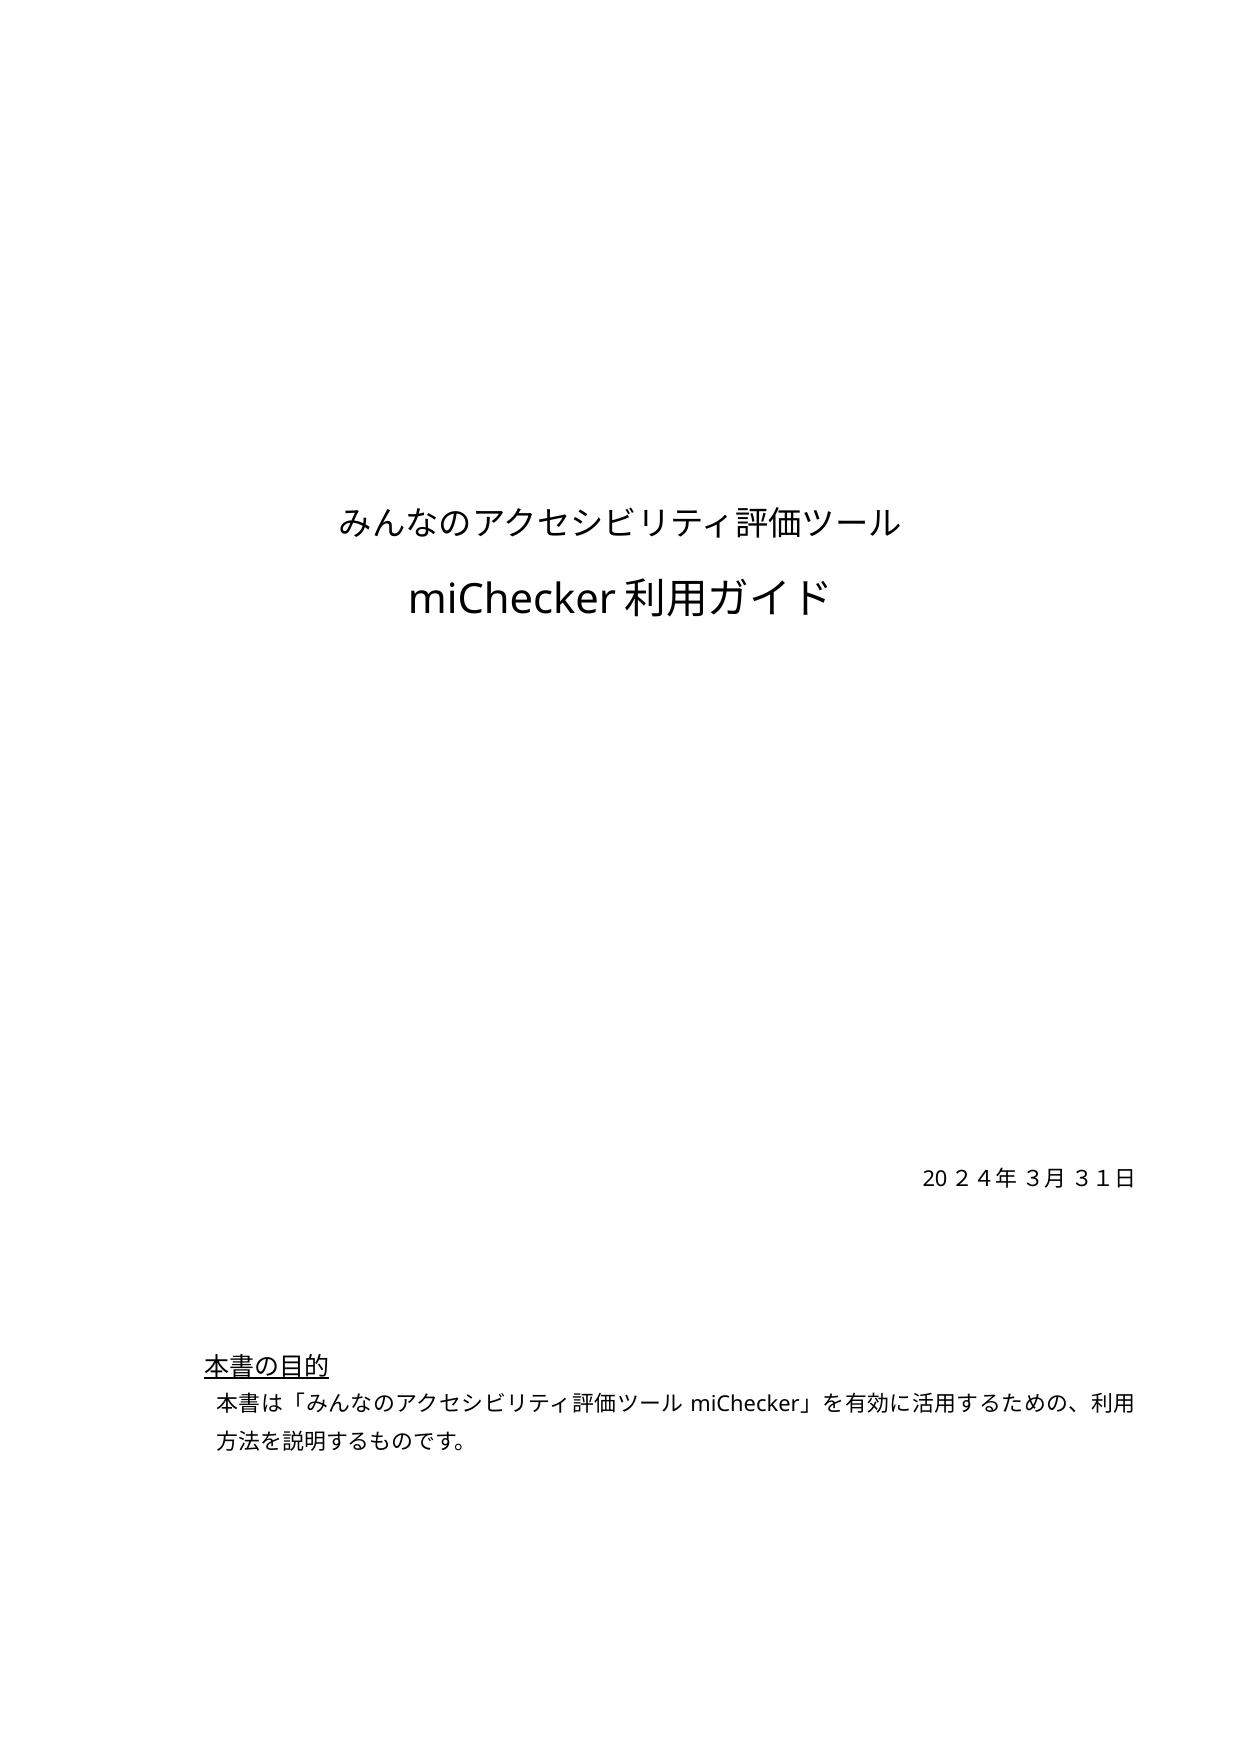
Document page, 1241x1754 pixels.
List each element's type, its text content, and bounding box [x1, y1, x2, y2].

text miChecker利用ガイド [104, 558, 1136, 633]
text 本書は「みんなのアクセシビリティ評価ツール miChecker」を有効に活用するための、利用方法を説明するものです。 [216, 1383, 1136, 1458]
text 20２４年 ３月 ３１日 [104, 1158, 1136, 1196]
text 本書の目的 [104, 1346, 1136, 1383]
text みんなのアクセシビリティ評価ツール [104, 483, 1136, 558]
